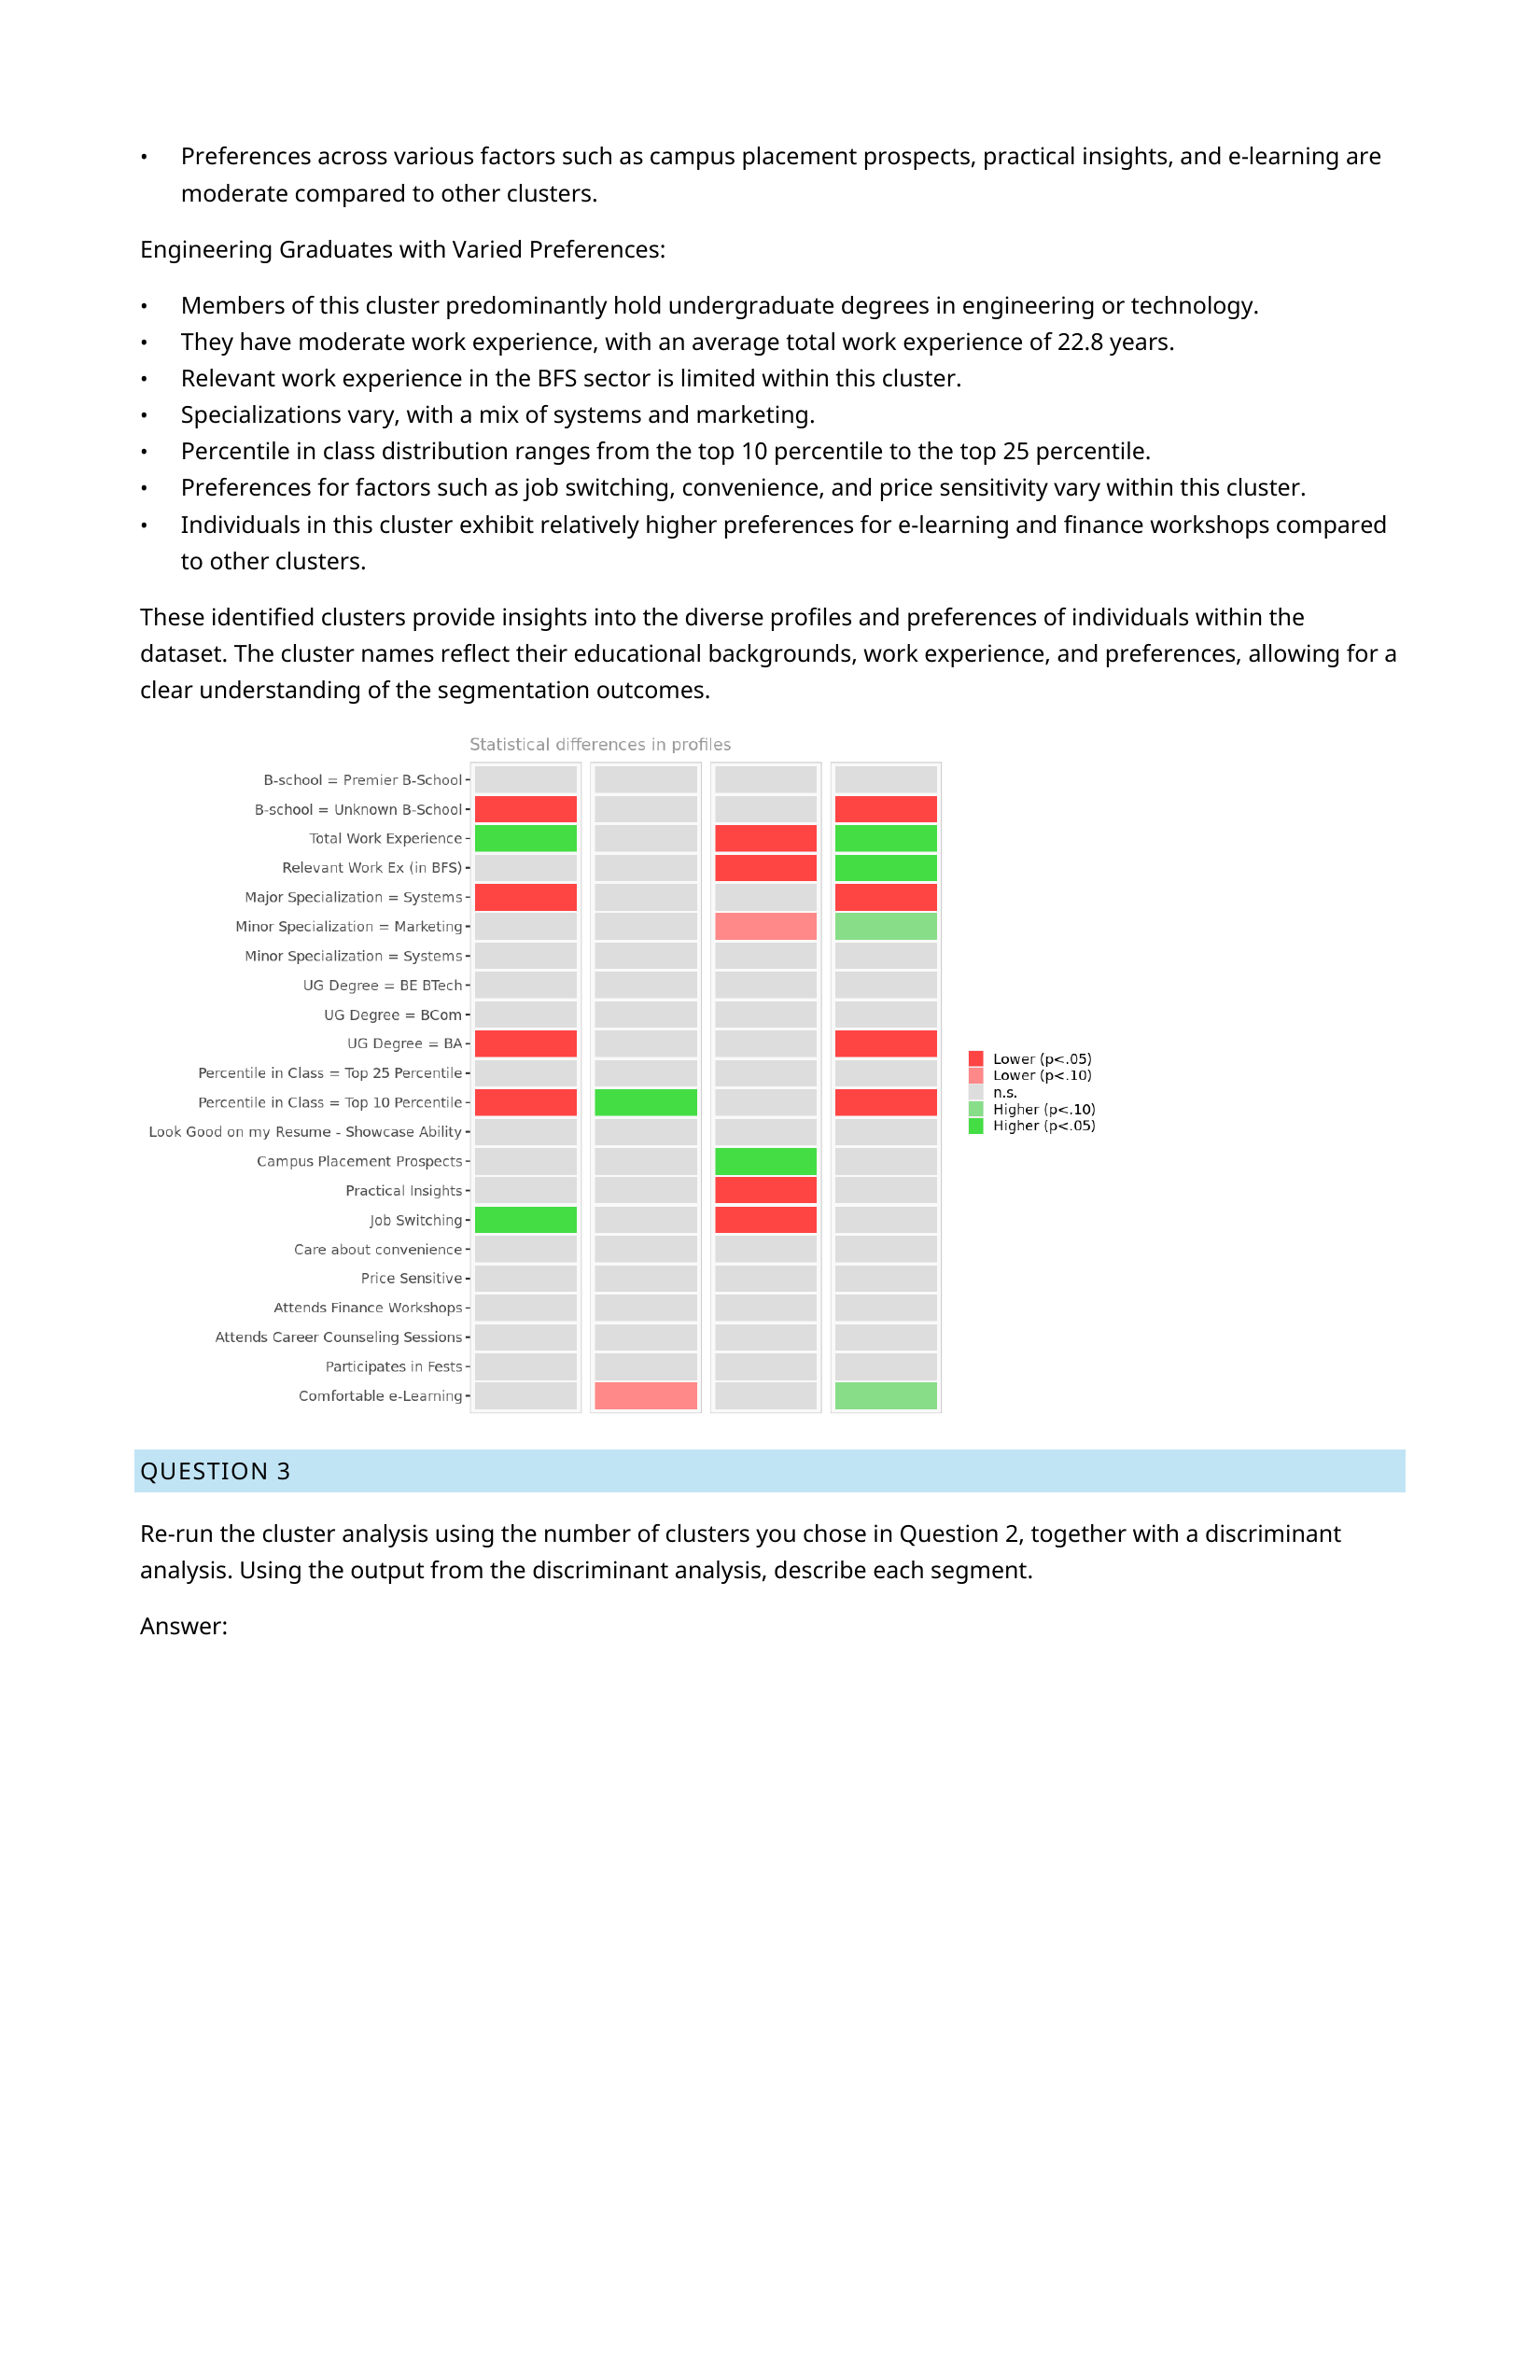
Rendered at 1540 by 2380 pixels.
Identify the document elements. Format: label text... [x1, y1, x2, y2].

list They have moderate work experience, with an average total work experience of 22.8 years. [140, 325, 1400, 357]
text Engineering Graduates with Varied Preferences: [140, 232, 1400, 264]
subtitle Question 3 [140, 1455, 1400, 1487]
text Answer: [140, 1609, 1400, 1641]
list Preferences for factors such as job switching, convenience, and price sensitivity vary within this cluster. [140, 471, 1400, 503]
text These identified clusters provide insights into the diverse profiles and preferences of individuals within the dataset. The cluster names reflect their educational backgrounds, work experience, and preferences, allowing for a clear understanding of the segmentation outcomes. [140, 600, 1400, 706]
list Individuals in this cluster exhibit relatively higher preferences for e-learning and finance workshops compared to other clusters. [140, 508, 1400, 576]
list Members of this cluster predominantly hold undergraduate degrees in engineering or technology. [140, 288, 1400, 320]
list Specializations vary, with a mix of systems and marketing. [140, 399, 1400, 430]
list Relevant work experience in the BFS sector is limited within this cluster. [140, 361, 1400, 394]
list Preferences across various factors such as campus placement prospects, practical insights, and e-learning are moderate compared to other clusters. [140, 140, 1400, 208]
picture [140, 729, 1113, 1426]
list Percentile in class distribution ranges from the top 10 percentile to the top 25 percentile. [140, 435, 1400, 467]
text Re-run the cluster analysis using the number of clusters you chose in Question 2, together with a discriminant analysis. Using the output from the discriminant analysis, describe each segment. [140, 1517, 1400, 1585]
